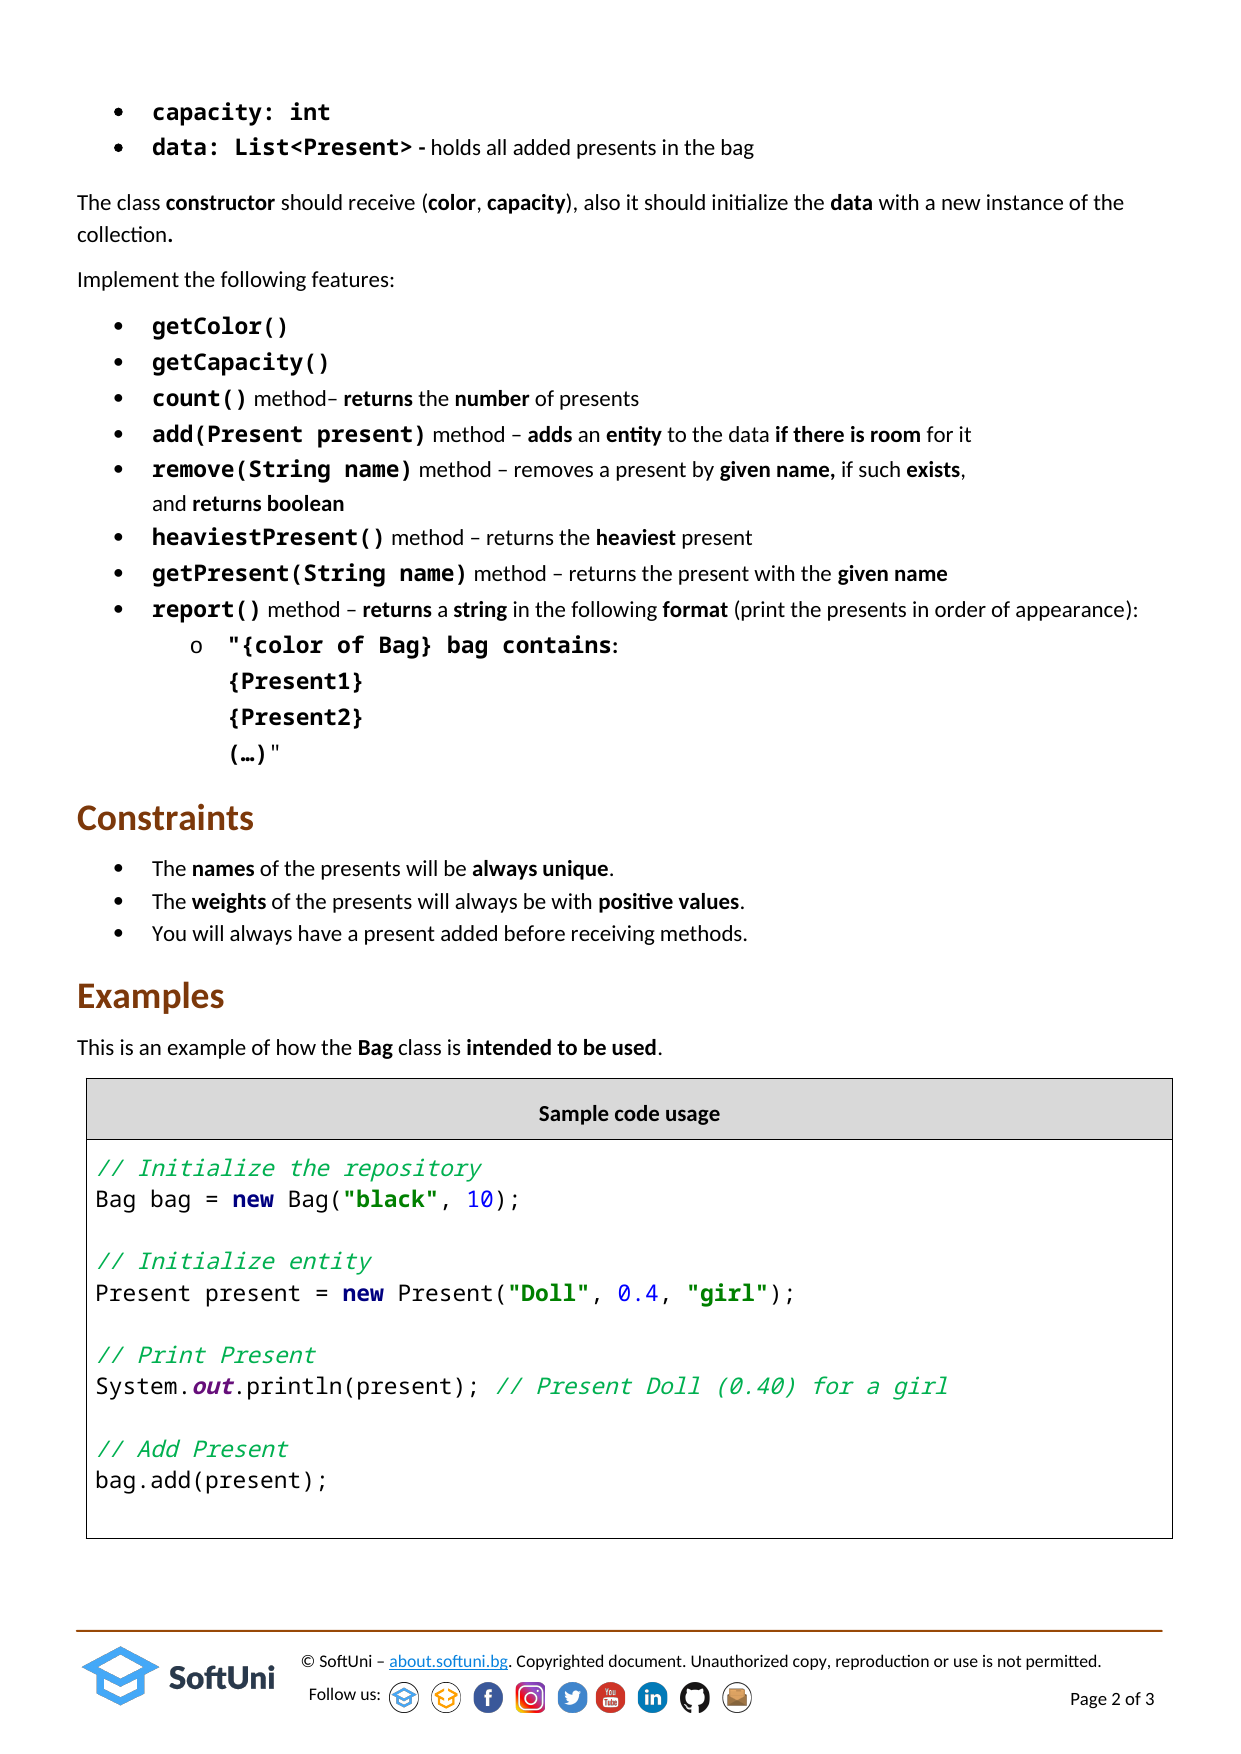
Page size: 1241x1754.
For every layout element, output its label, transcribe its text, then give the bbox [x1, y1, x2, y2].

picture [659, 1682, 668, 1691]
picture [637, 1682, 646, 1691]
list getColor() [114, 310, 1163, 341]
picture [659, 1704, 668, 1713]
subtitle Examples [77, 972, 1163, 1018]
text The class constructor should receive (color, capacity), also it should initialize the data with a new instance of the collection. [77, 188, 1163, 248]
picture [515, 1682, 545, 1713]
list "{color of Bag} bag contains: {Present1} {Present2} (…)" [189, 629, 1163, 768]
list data: List<Present> - holds all added presents in the bag [114, 131, 1163, 163]
picture [473, 1682, 503, 1713]
picture [557, 1682, 588, 1713]
text Implement the following features: [77, 265, 1163, 293]
text This is an example of how the Bag class is intended to be used. [77, 1033, 1163, 1061]
table_header Sample code usage [87, 1079, 1172, 1139]
list The weights of the presents will always be with positive values. [114, 887, 1163, 915]
list report() method – returns a string in the following format (print the presents in order of appearance): [114, 593, 1163, 624]
list add(Present present) method – adds an entity to the data if there is room for it [114, 417, 1163, 449]
picture [651, 1695, 661, 1704]
picture [75, 1640, 281, 1711]
picture [595, 1682, 626, 1713]
subtitle Constraints [77, 793, 1163, 839]
list heaviestPresent() method – returns the heaviest present [114, 521, 1163, 552]
list The names of the presents will be always unique. [114, 854, 1163, 883]
picture [637, 1704, 646, 1713]
list getCapacity() [114, 346, 1163, 377]
list capacity: int [114, 95, 1163, 127]
list getPresent(String name) method – returns the present with the given name [114, 557, 1163, 588]
list count() method– returns the number of presents [114, 382, 1163, 413]
picture [389, 1682, 419, 1713]
picture [431, 1682, 461, 1713]
list You will always have a present added before receiving methods. [114, 919, 1163, 947]
picture [722, 1682, 752, 1713]
list remove(String name) method – removes a present by given name, if such exists, and returns boolean [114, 453, 1163, 517]
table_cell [87, 1140, 1172, 1538]
picture [680, 1682, 710, 1713]
